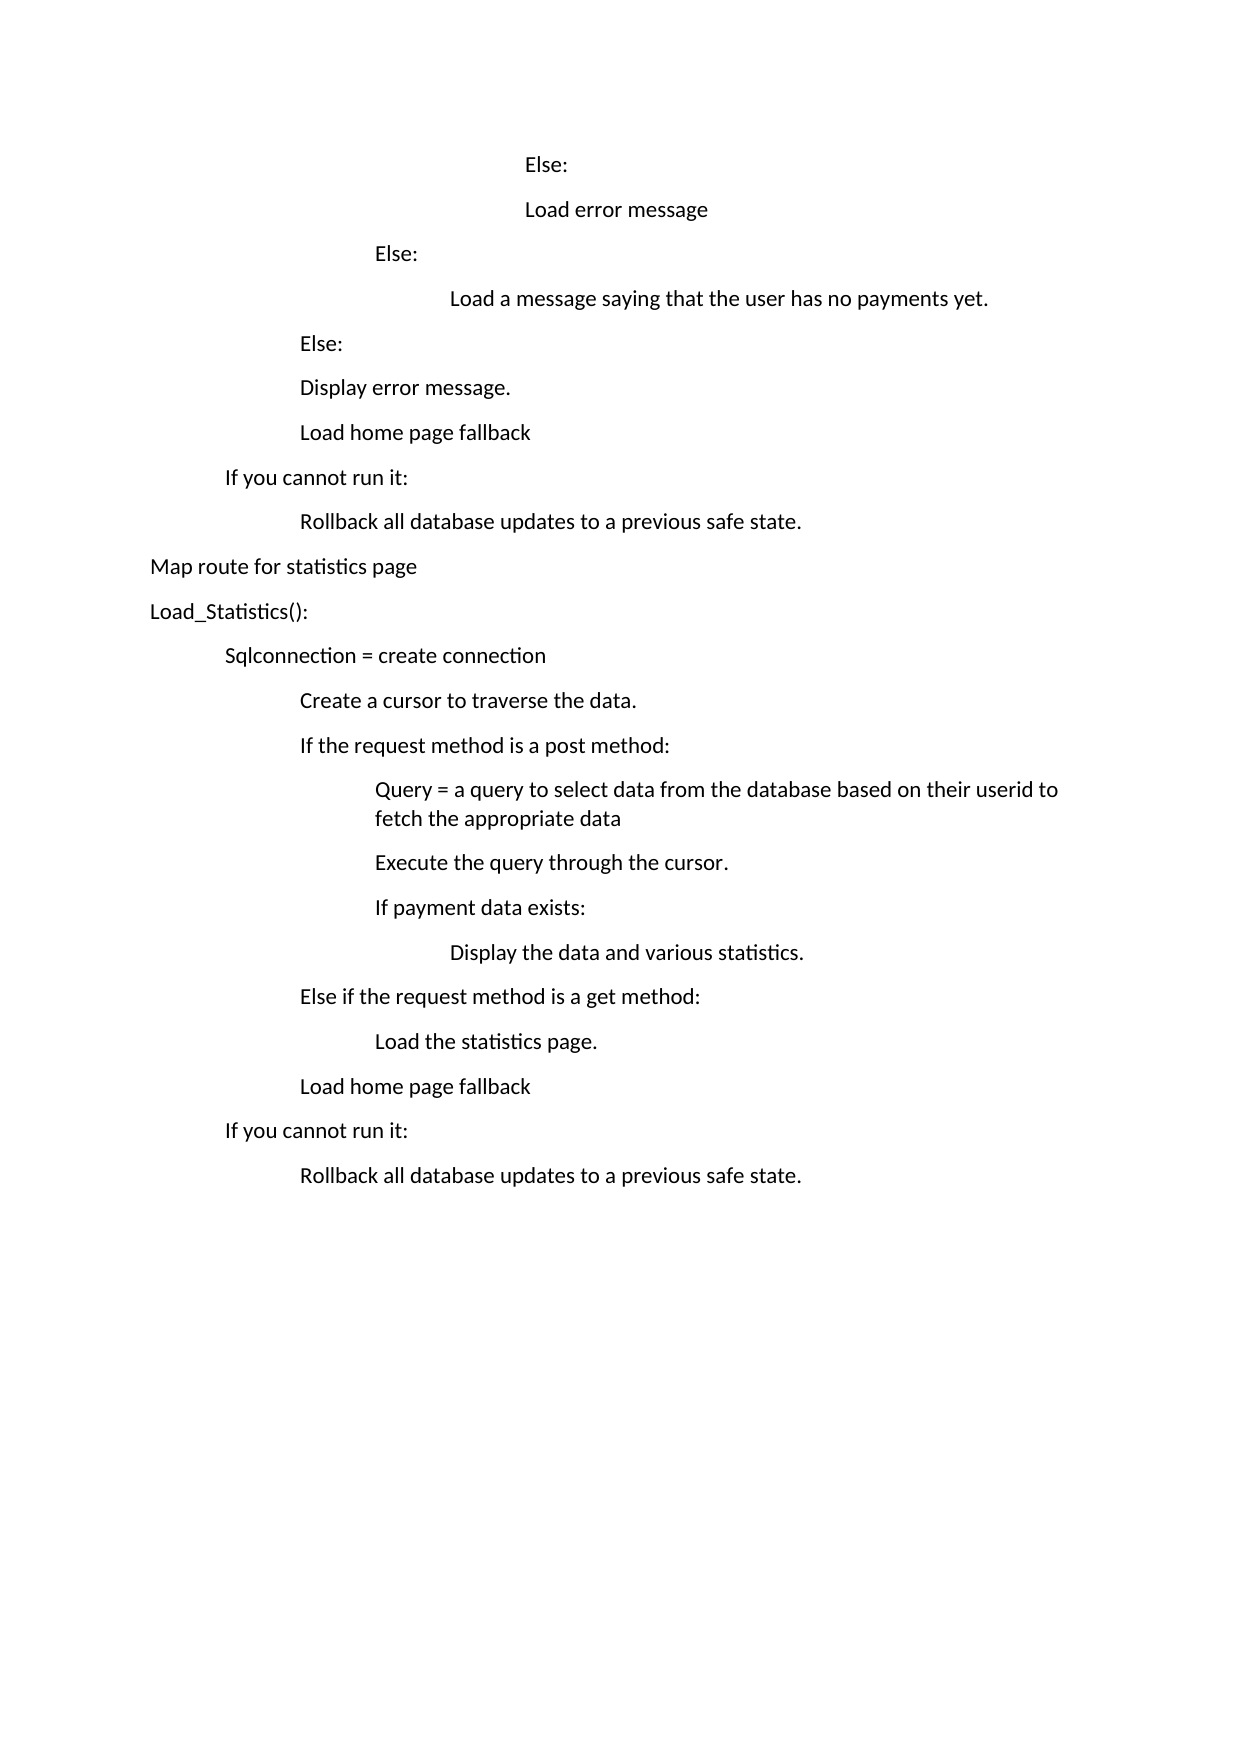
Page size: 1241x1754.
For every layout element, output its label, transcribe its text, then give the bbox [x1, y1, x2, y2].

text Sqlconnection = create connection [150, 642, 1090, 669]
text If you cannot run it: [150, 1116, 1090, 1144]
text Execute the query through the cursor. [150, 848, 1090, 876]
text Display the data and various statistics. [150, 938, 1090, 966]
text Load the statistics page. [150, 1027, 1090, 1055]
text Load a message saying that the user has no payments yet. [150, 284, 1090, 312]
text Rollback all database updates to a previous safe state. [150, 1161, 1090, 1189]
text Else: [150, 239, 1090, 267]
text Else: [150, 329, 1090, 357]
text If you cannot run it: [150, 463, 1090, 491]
text Load home page fallback [150, 1072, 1090, 1100]
text Else: [525, 150, 1090, 178]
text Map route for statistics page [150, 552, 1090, 580]
text Rollback all database updates to a previous safe state. [150, 507, 1090, 536]
text Create a cursor to traverse the data. [150, 686, 1090, 714]
text Query = a query to select data from the database based on their userid to fetch the appropriate data [375, 776, 1090, 832]
text Load error message [150, 195, 1090, 223]
text If the request method is a post method: [150, 731, 1090, 759]
text If payment data exists: [150, 893, 1090, 921]
text Load_Statistics(): [150, 597, 1090, 625]
text Display error message. [150, 373, 1090, 401]
text Else if the request method is a get method: [150, 982, 1090, 1010]
text Load home page fallback [150, 418, 1090, 446]
